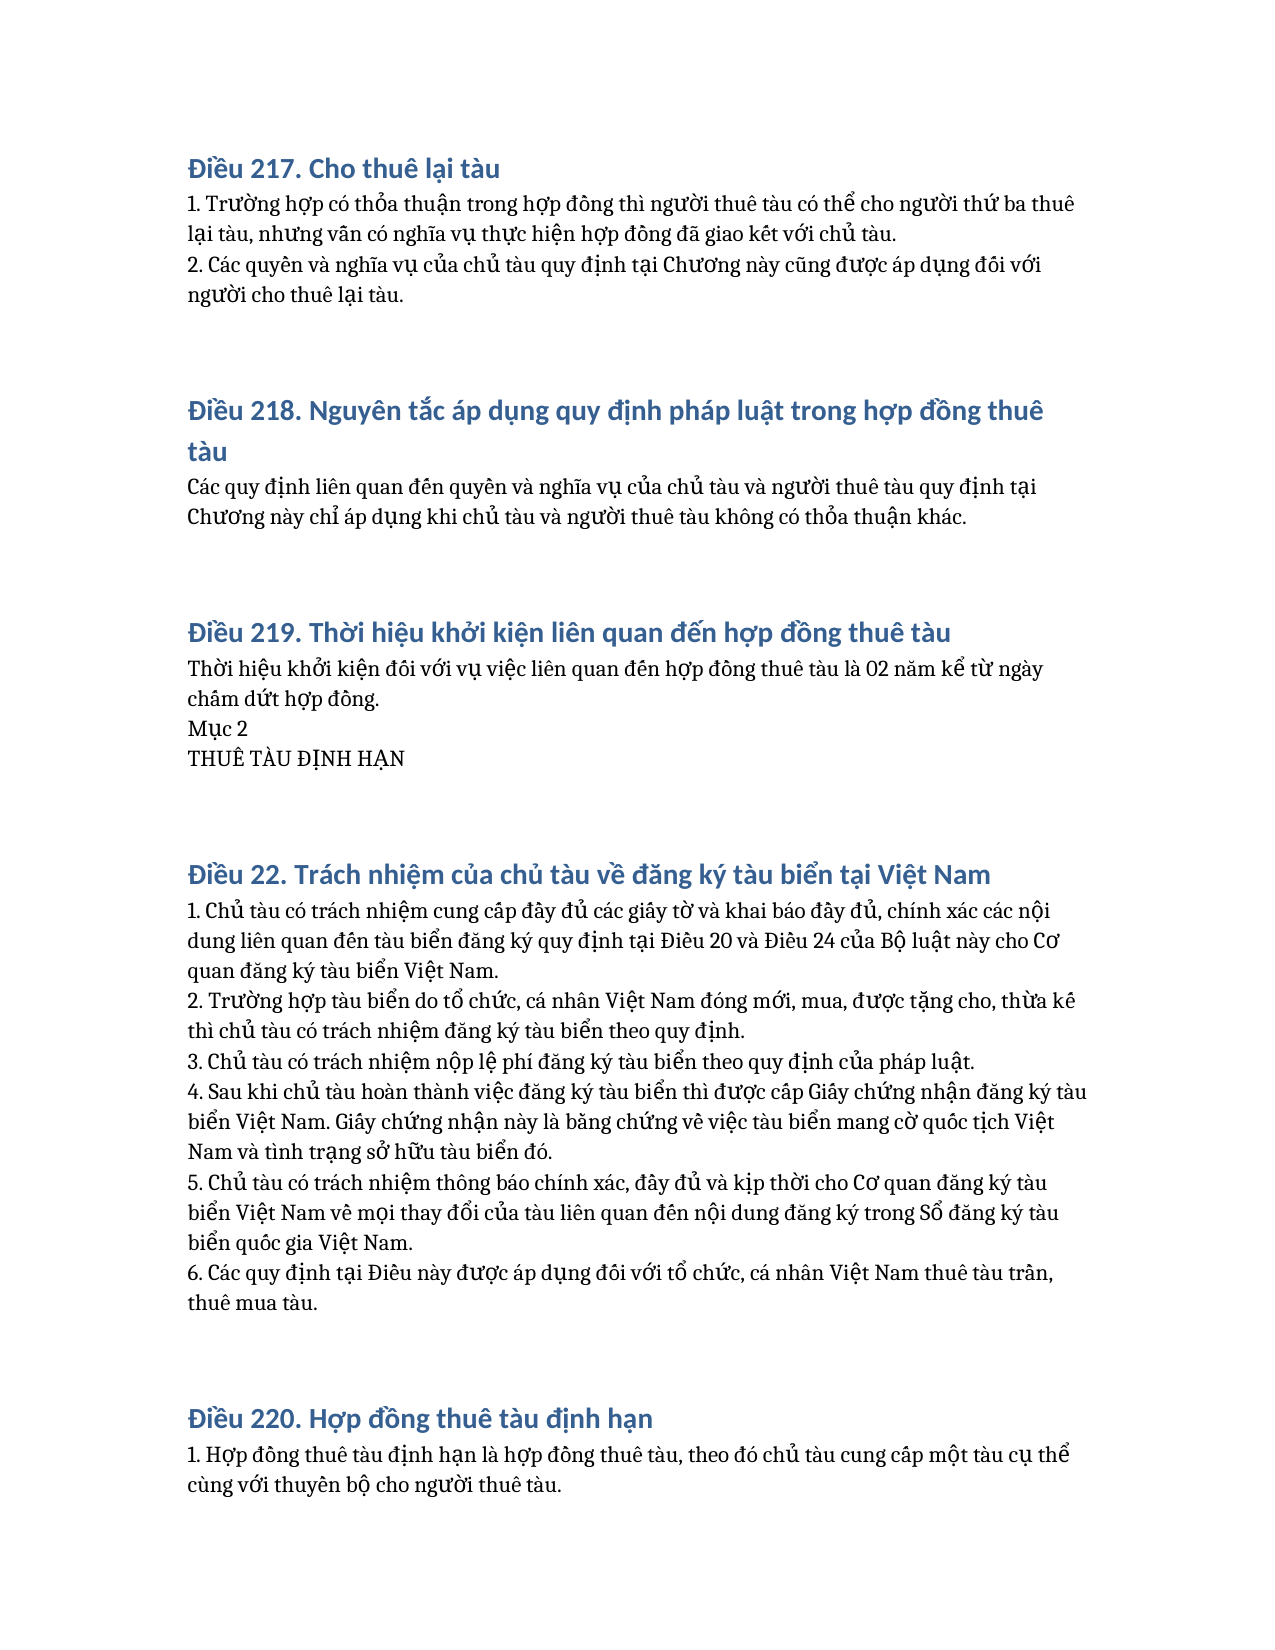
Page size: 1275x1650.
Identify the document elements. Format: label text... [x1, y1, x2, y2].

subtitle Điều 220. Hợp đồng thuê tàu định hạn [187, 1401, 1087, 1436]
subtitle Điều 22. Trách nhiệm của chủ tàu về đăng ký tàu biển tại Việt Nam [187, 856, 1087, 892]
subtitle Điều 218. Nguyên tắc áp dụng quy định pháp luật trong hợp đồng thuê tàu [187, 392, 1087, 468]
text 1. Trường hợp có thỏa thuận trong hợp đồng thì người thuê tàu có thể cho người thứ ba thuê lại tàu, nhưng vẫn có nghĩa vụ thực hiện hợp đồng đã giao kết với chủ tàu. 2. Các quyền và nghĩa vụ của chủ tàu quy định tại Chương này cũng được áp dụng đối với người cho thuê lại tàu. [187, 191, 1087, 338]
text 1. Chủ tàu có trách nhiệm cung cấp đầy đủ các giấy tờ và khai báo đầy đủ, chính xác các nội dung liên quan đến tàu biển đăng ký quy định tại Điều 20 và Điều 24 của Bộ luật này cho Cơ quan đăng ký tàu biển Việt Nam. 2. Trường hợp tàu biển do tổ chức, cá nhân Việt Nam đóng mới, mua, được tặng cho, thừa kế thì chủ tàu có trách nhiệm đăng ký tàu biển theo quy định. 3. Chủ tàu có trách nhiệm nộp lệ phí đăng ký tàu biển theo quy định của pháp luật. 4. Sau khi chủ tàu hoàn thành việc đăng ký tàu biển thì được cấp Giấy chứng nhận đăng ký tàu biển Việt Nam. Giấy chứng nhận này là bằng chứng về việc tàu biển mang cờ quốc tịch Việt Nam và tình trạng sở hữu tàu biển đó. 5. Chủ tàu có trách nhiệm thông báo chính xác, đầy đủ và kịp thời cho Cơ quan đăng ký tàu biển Việt Nam về mọi thay đổi của tàu liên quan đến nội dung đăng ký trong Sổ đăng ký tàu biển quốc gia Việt Nam. 6. Các quy định tại Điều này được áp dụng đối với tổ chức, cá nhân Việt Nam thuê tàu trần, thuê mua tàu. [187, 897, 1087, 1347]
text Các quy định liên quan đến quyền và nghĩa vụ của chủ tàu và người thuê tàu quy định tại Chương này chỉ áp dụng khi chủ tàu và người thuê tàu không có thỏa thuận khác. [187, 474, 1087, 561]
subtitle Điều 219. Thời hiệu khởi kiện liên quan đến hợp đồng thuê tàu [187, 614, 1087, 650]
subtitle Điều 217. Cho thuê lại tàu [187, 150, 1087, 186]
text Thời hiệu khởi kiện đối với vụ việc liên quan đến hợp đồng thuê tàu là 02 năm kể từ ngày chấm dứt hợp đồng. Mục 2 THUÊ TÀU ĐỊNH HẠN [187, 655, 1087, 803]
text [187, 1441, 1087, 1498]
